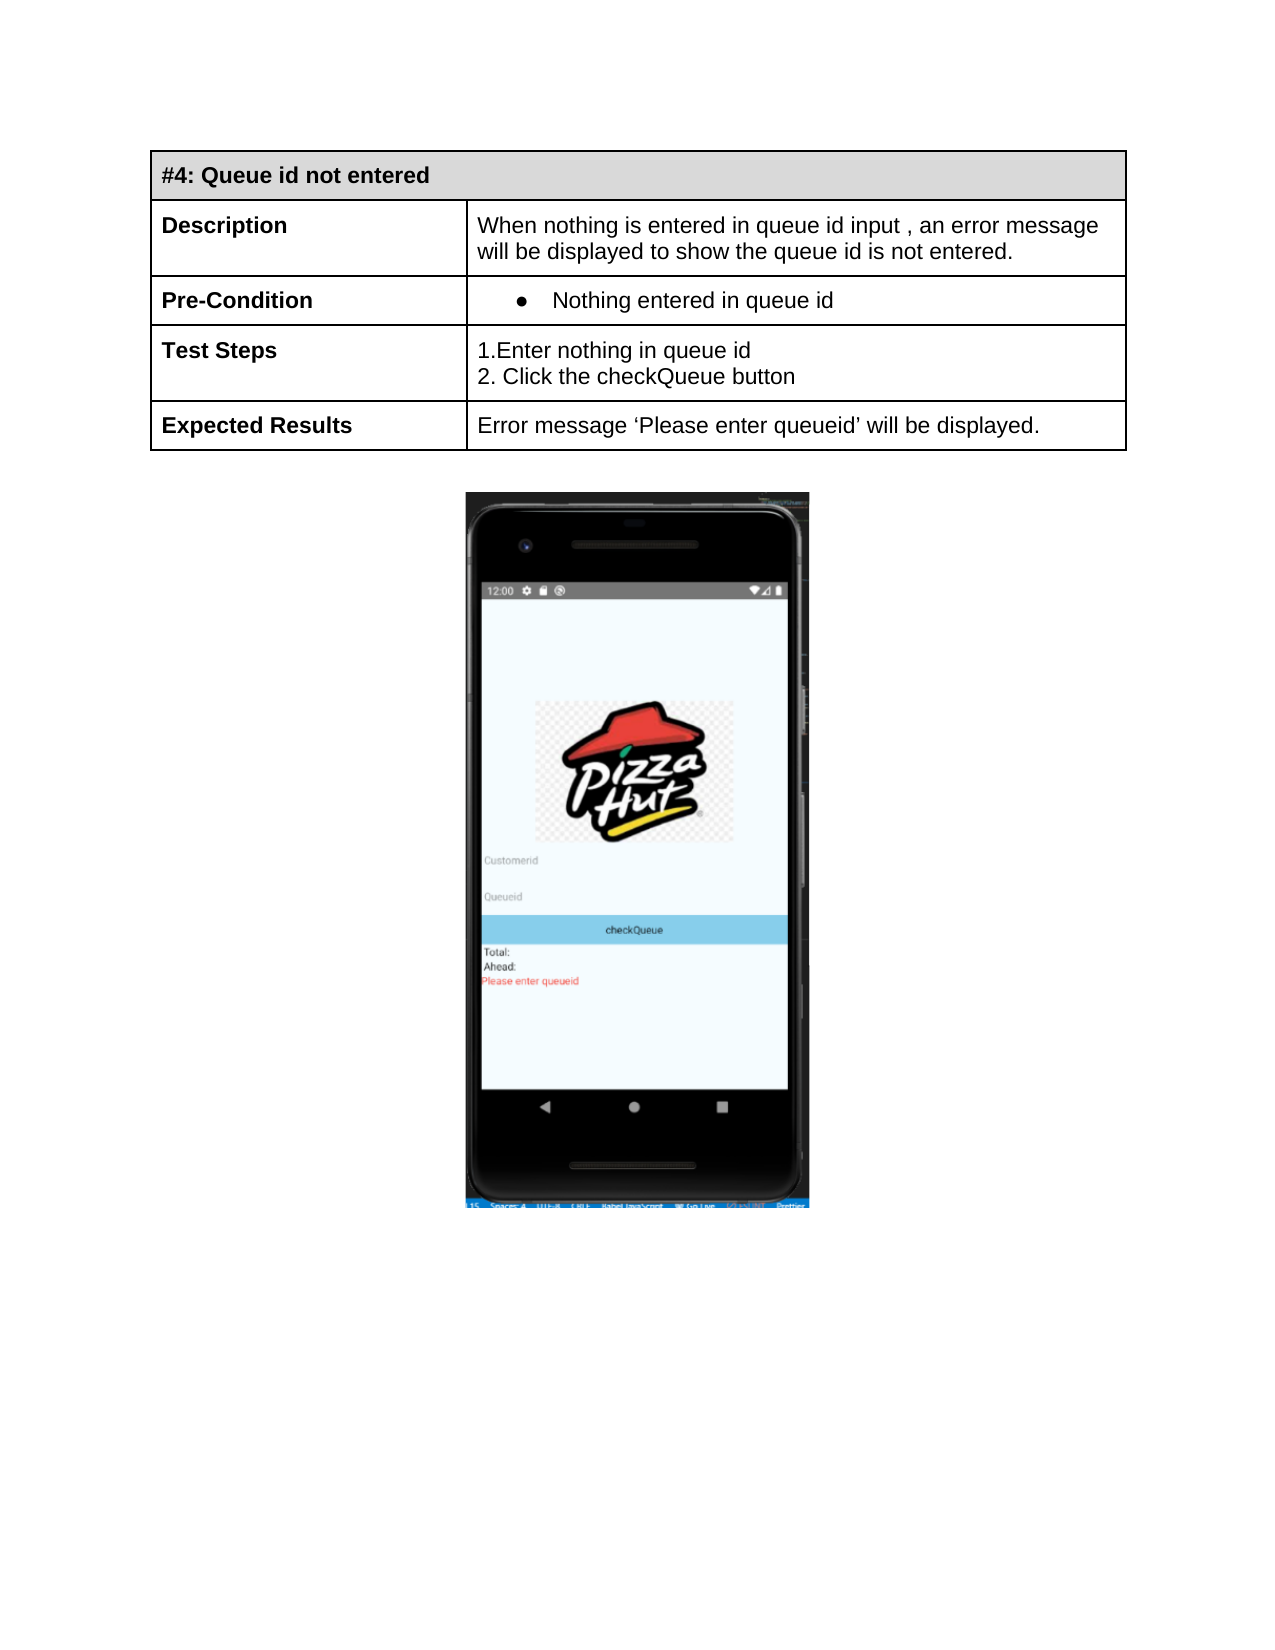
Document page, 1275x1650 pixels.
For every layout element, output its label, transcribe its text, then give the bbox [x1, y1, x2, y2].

table_cell Error message ‘Please enter queueid’ will be displayed. [468, 402, 1125, 449]
table_cell Expected Results [152, 402, 466, 449]
table_cell 1.Enter nothing in queue id 2. Click the checkQueue button [468, 326, 1125, 400]
table_cell Test Steps [152, 326, 466, 400]
picture [465, 492, 810, 1208]
table_header #4: Queue id not entered [152, 152, 1125, 199]
table_cell Nothing entered in queue id [468, 277, 1125, 324]
table_cell Description [152, 201, 466, 275]
table_cell When nothing is entered in queue id input , an error message will be displayed to show the queue id is not entered. [468, 201, 1125, 275]
table_cell Pre-Condition [152, 277, 466, 324]
